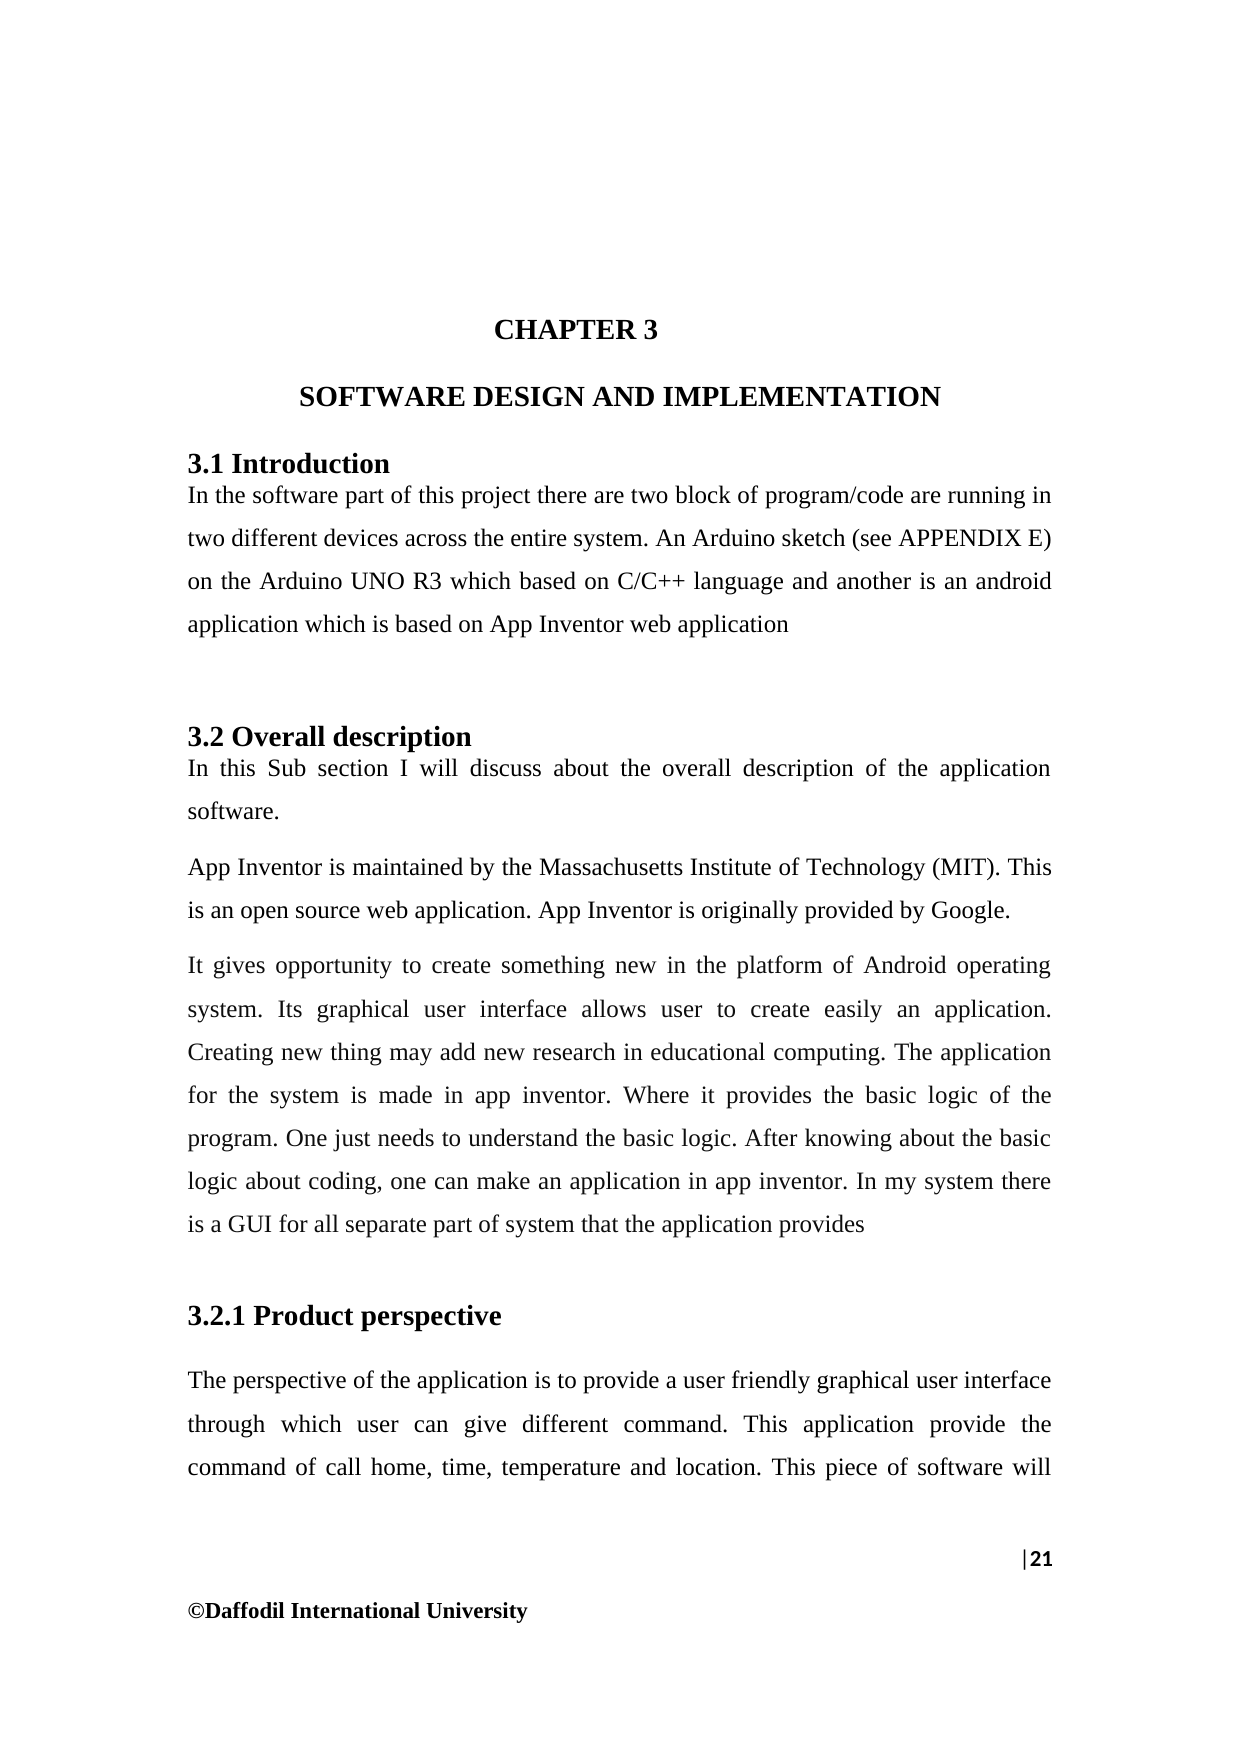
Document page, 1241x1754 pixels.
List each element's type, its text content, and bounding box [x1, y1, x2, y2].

text 3.2 Overall description [187, 719, 1053, 753]
text In the software part of this project there are two block of program/code are running in two different devices across the entire system. An Arduino sketch (see APPENDIX E) on the Arduino UNO R3 which based on C/C++ language and another is an android application which is based on App Inventor web application [187, 480, 1053, 638]
text 3.2.1 Product perspective [187, 1298, 1053, 1332]
text SOFTWARE DESIGN AND IMPLEMENTATION [187, 379, 1053, 413]
text In this Sub section I will discuss about the overall description of the application software. [187, 753, 1053, 825]
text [187, 1366, 1053, 1481]
text App Inventor is maintained by the Massachusetts Institute of Technology (MIT). This is an open source web application. App Inventor is originally provided by Google. [187, 852, 1053, 924]
text It gives opportunity to create something new in the platform of Android operating system. Its graphical user interface allows user to create easily an application. Creating new thing may add new research in educational computing. The application for the system is made in app inventor. Where it provides the basic logic of the program. One just needs to understand the basic logic. After knowing about the basic logic about coding, one can make an application in app inventor. In my system there is a GUI for all separate part of system that the application provides [187, 951, 1053, 1238]
text 3.1 Introduction [187, 446, 1053, 480]
text CHAPTER 3 [187, 312, 1053, 346]
